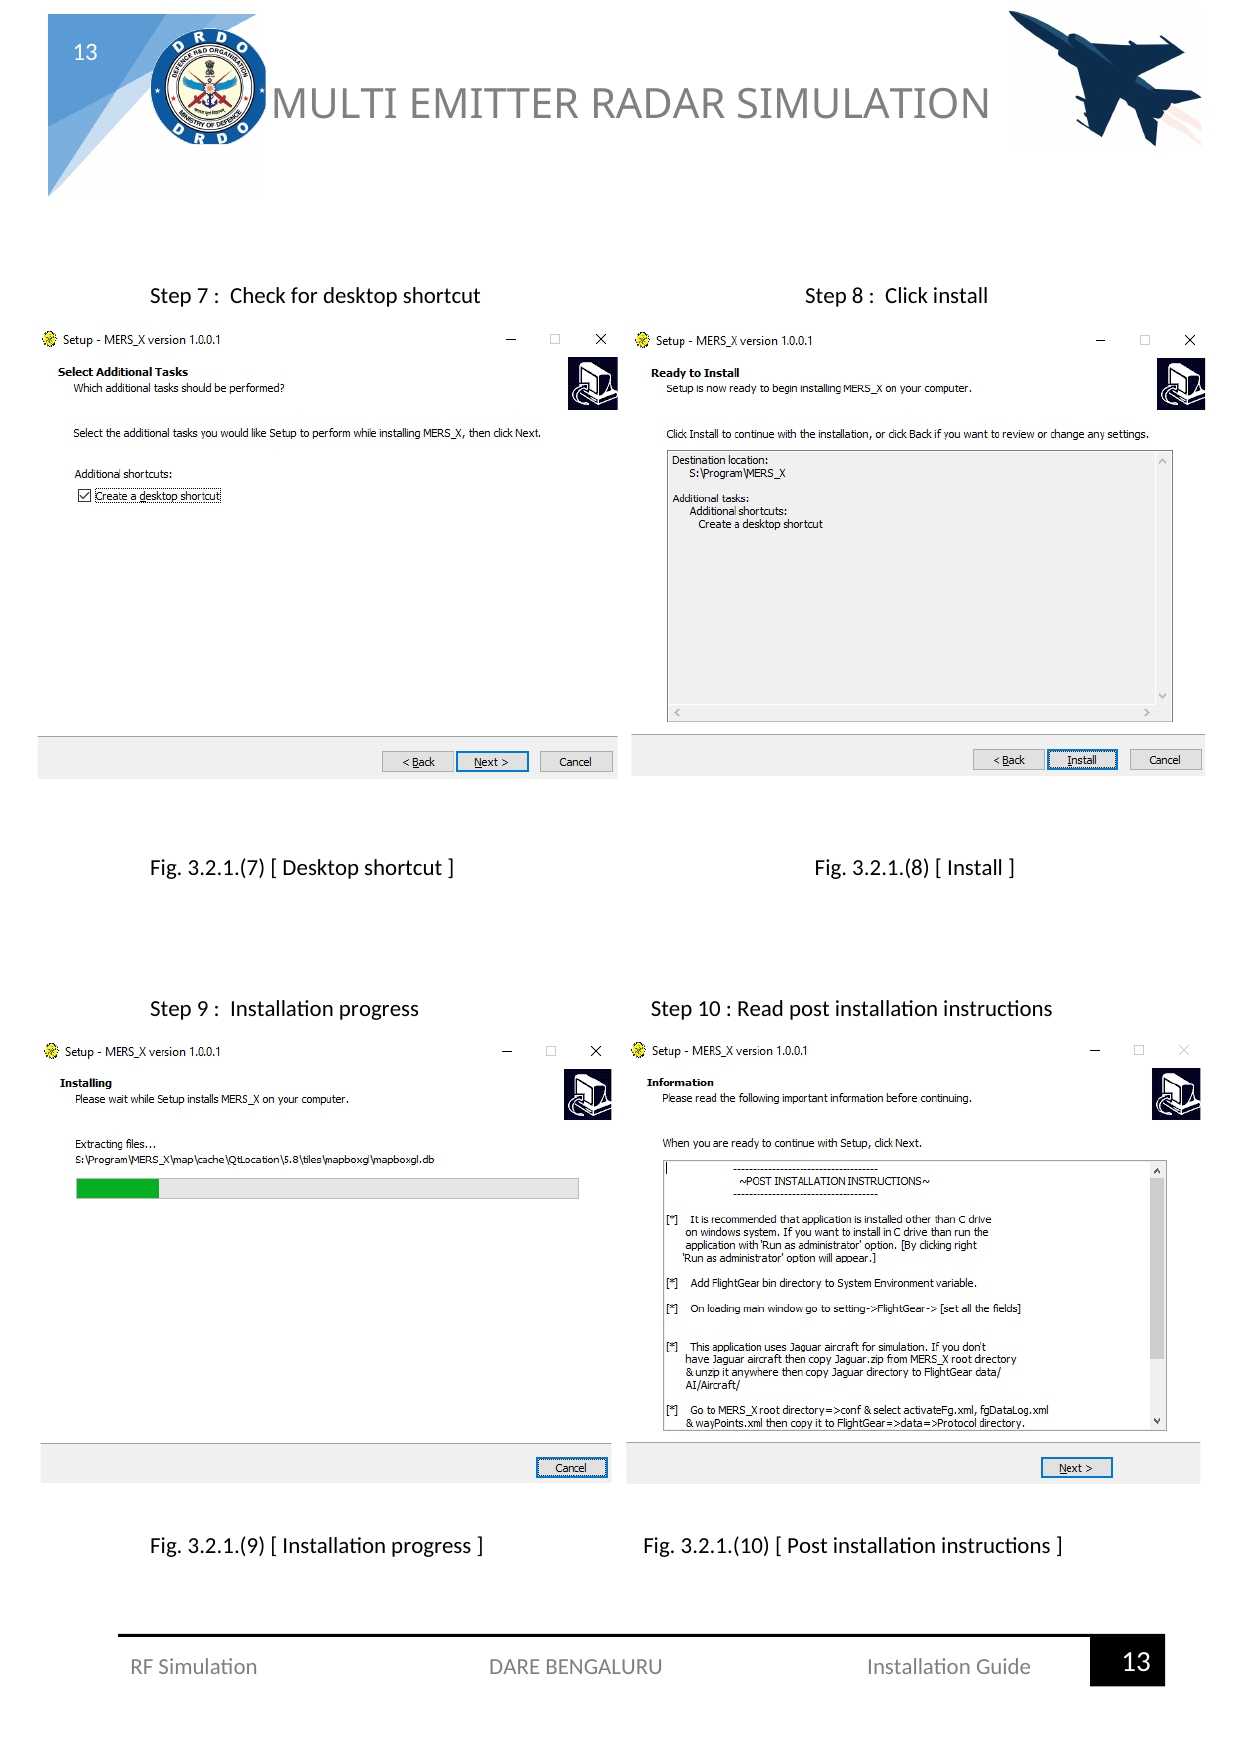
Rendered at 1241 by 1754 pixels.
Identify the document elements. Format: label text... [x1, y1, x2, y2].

text Fig. 3.2.1.(7) [ Desktop shortcut ] Fig. 3.2.1.(8) [ Install ] [150, 853, 1090, 881]
text Step 9 : Installation progress Step 10 : Read post installation instructions [150, 994, 1090, 1022]
text Step 7 : Check for desktop shortcut Step 8 : Click install [150, 281, 1090, 309]
picture [630, 331, 1205, 774]
picture [48, 14, 266, 199]
picture [1007, 6, 1202, 147]
picture [625, 1039, 1201, 1483]
picture [36, 327, 618, 778]
picture [39, 1038, 612, 1482]
